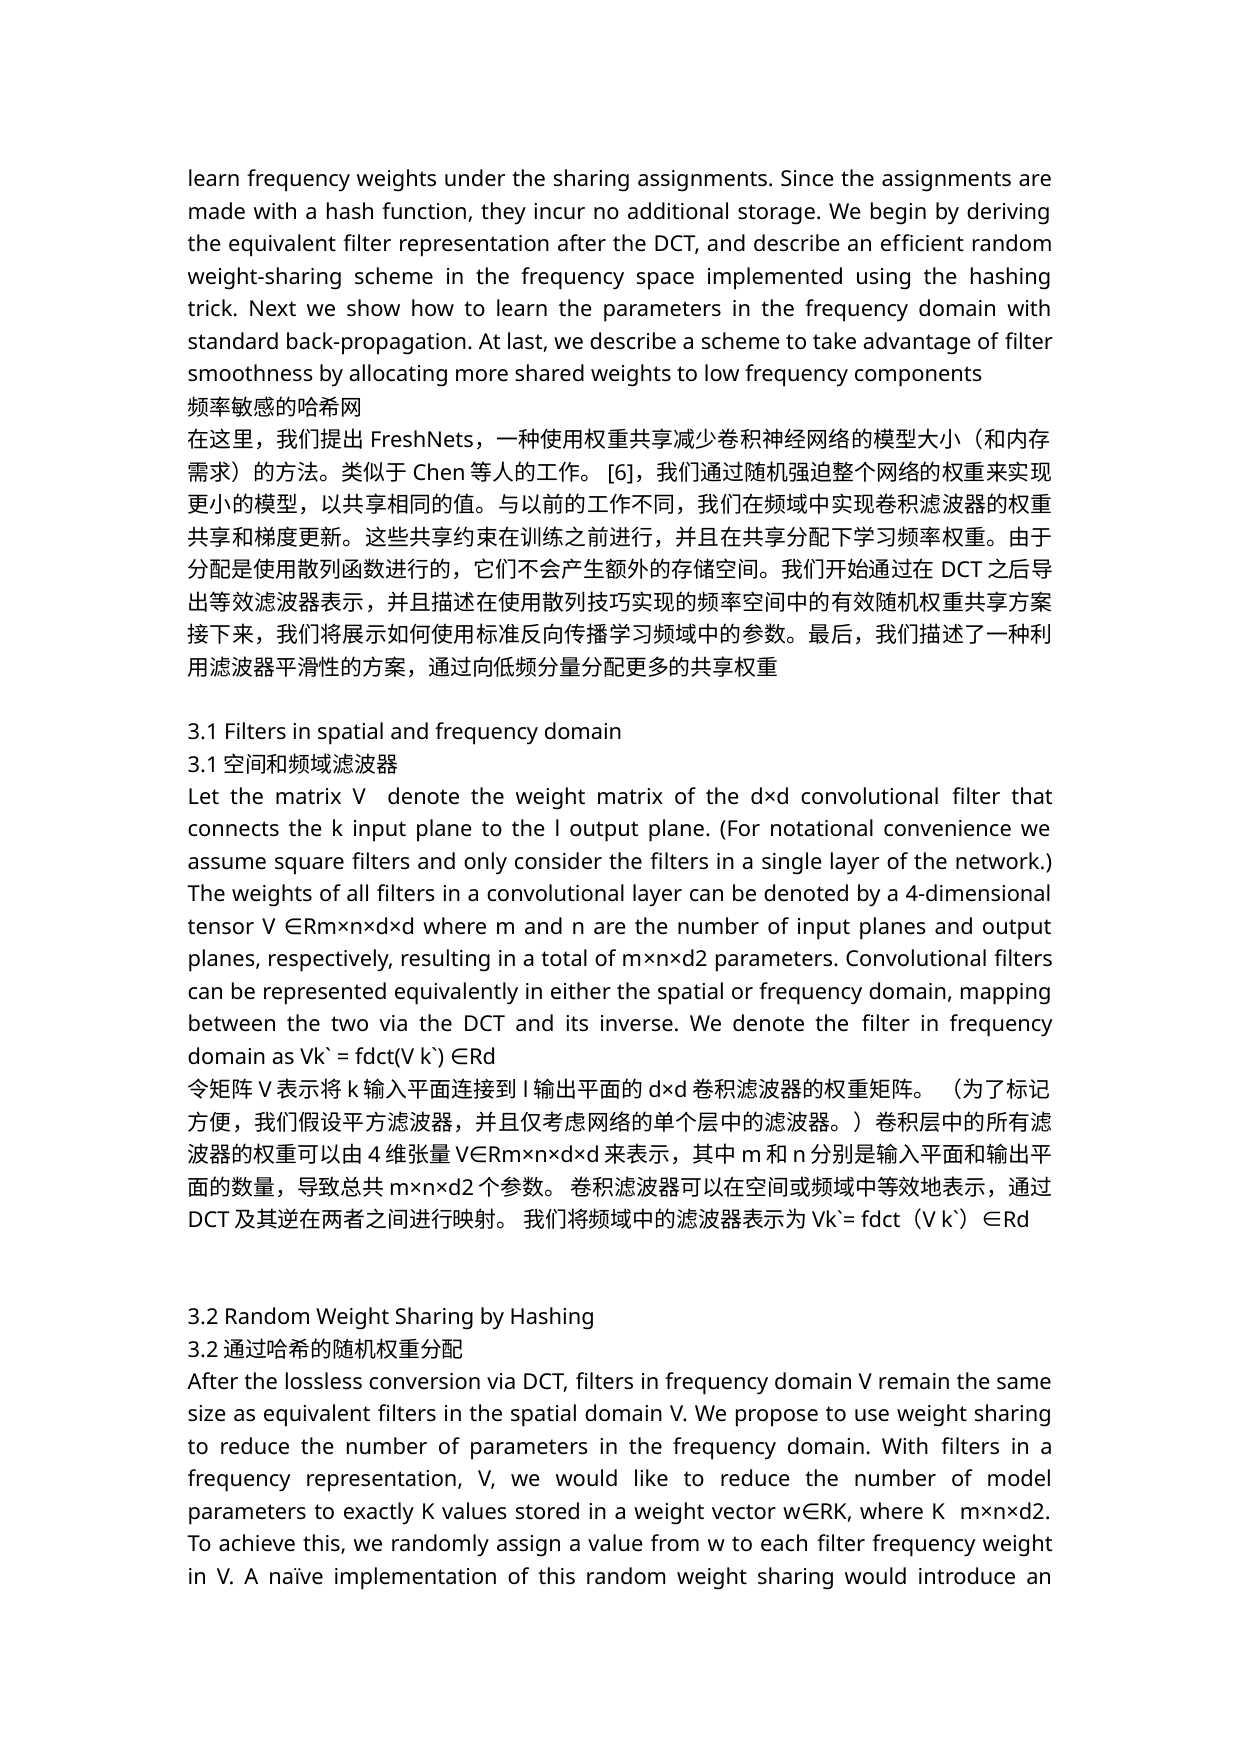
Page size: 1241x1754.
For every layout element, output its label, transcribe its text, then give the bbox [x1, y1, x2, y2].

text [187, 1364, 1053, 1592]
text Let the matrix V denote the weight matrix of the d×d convolutional ﬁlter that connects the k input plane to the l output plane. (For notational convenience we assume square ﬁlters and only consider the ﬁlters in a single layer of the network.) The weights of all ﬁlters in a convolutional layer can be denoted by a 4-dimensional tensor V ∈Rm×n×d×d where m and n are the number of input planes and output planes, respectively, resulting in a total of m×n×d2 parameters. Convolutional ﬁlters can be represented equivalently in either the spatial or frequency domain, mapping between the two via the DCT and its inverse. We denote the ﬁlter in frequency domain as Vk` = fdct(V k`) ∈Rd [187, 779, 1053, 1072]
text 令矩阵V表示将k输入平面连接到l输出平面的d×d卷积滤波器的权重矩阵。 （为了标记方便，我们假设平方滤波器，并且仅考虑网络的单个层中的滤波器。）卷积层中的所有滤波器的权重可以由4维张量V∈Rm×n×d×d来表示，其中 m和n分别是输入平面和输出平面的数量，导致总共m×n×d2个参数。 卷积滤波器可以在空间或频域中等效地表示，通过DCT及其逆在两者之间进行映射。 我们将频域中的滤波器表示为Vk`= fdct（V k`）∈Rd [187, 1072, 1053, 1234]
text 3.1 Filters in spatial and frequency domain [187, 714, 1053, 747]
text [187, 162, 1053, 389]
text 3.1空间和频域滤波器 [187, 747, 1053, 779]
text 在这里，我们提出FreshNets，一种使用权重共享减少卷积神经网络的模型大小（和内存需求）的方法。类似于Chen等人的工作。 [6]，我们通过随机强迫整个网络的权重来实现更小的模型，以共享相同的值。与以前的工作不同，我们在频域中实现卷积滤波器的权重共享和梯度更新。这些共享约束在训练之前进行，并且在共享分配下学习频率权重。由于分配是使用散列函数进行的，它们不会产生额外的存储空间。我们开始通过在DCT之后导出等效滤波器表示，并且描述在使用散列技巧实现的频率空间中的有效随机权重共享方案。接下来，我们将展示如何使用标准反向传播学习频域中的参数。最后，我们描述了一种利用滤波器​​平滑性的方案，通过向低频分量分配更多的共享权重 [187, 422, 1053, 682]
text 3.2 Random Weight Sharing by Hashing [187, 1299, 1053, 1332]
text 3.2通过哈希的随机权重分配 [187, 1332, 1053, 1364]
text 频率敏感的哈希网 [187, 389, 1053, 422]
